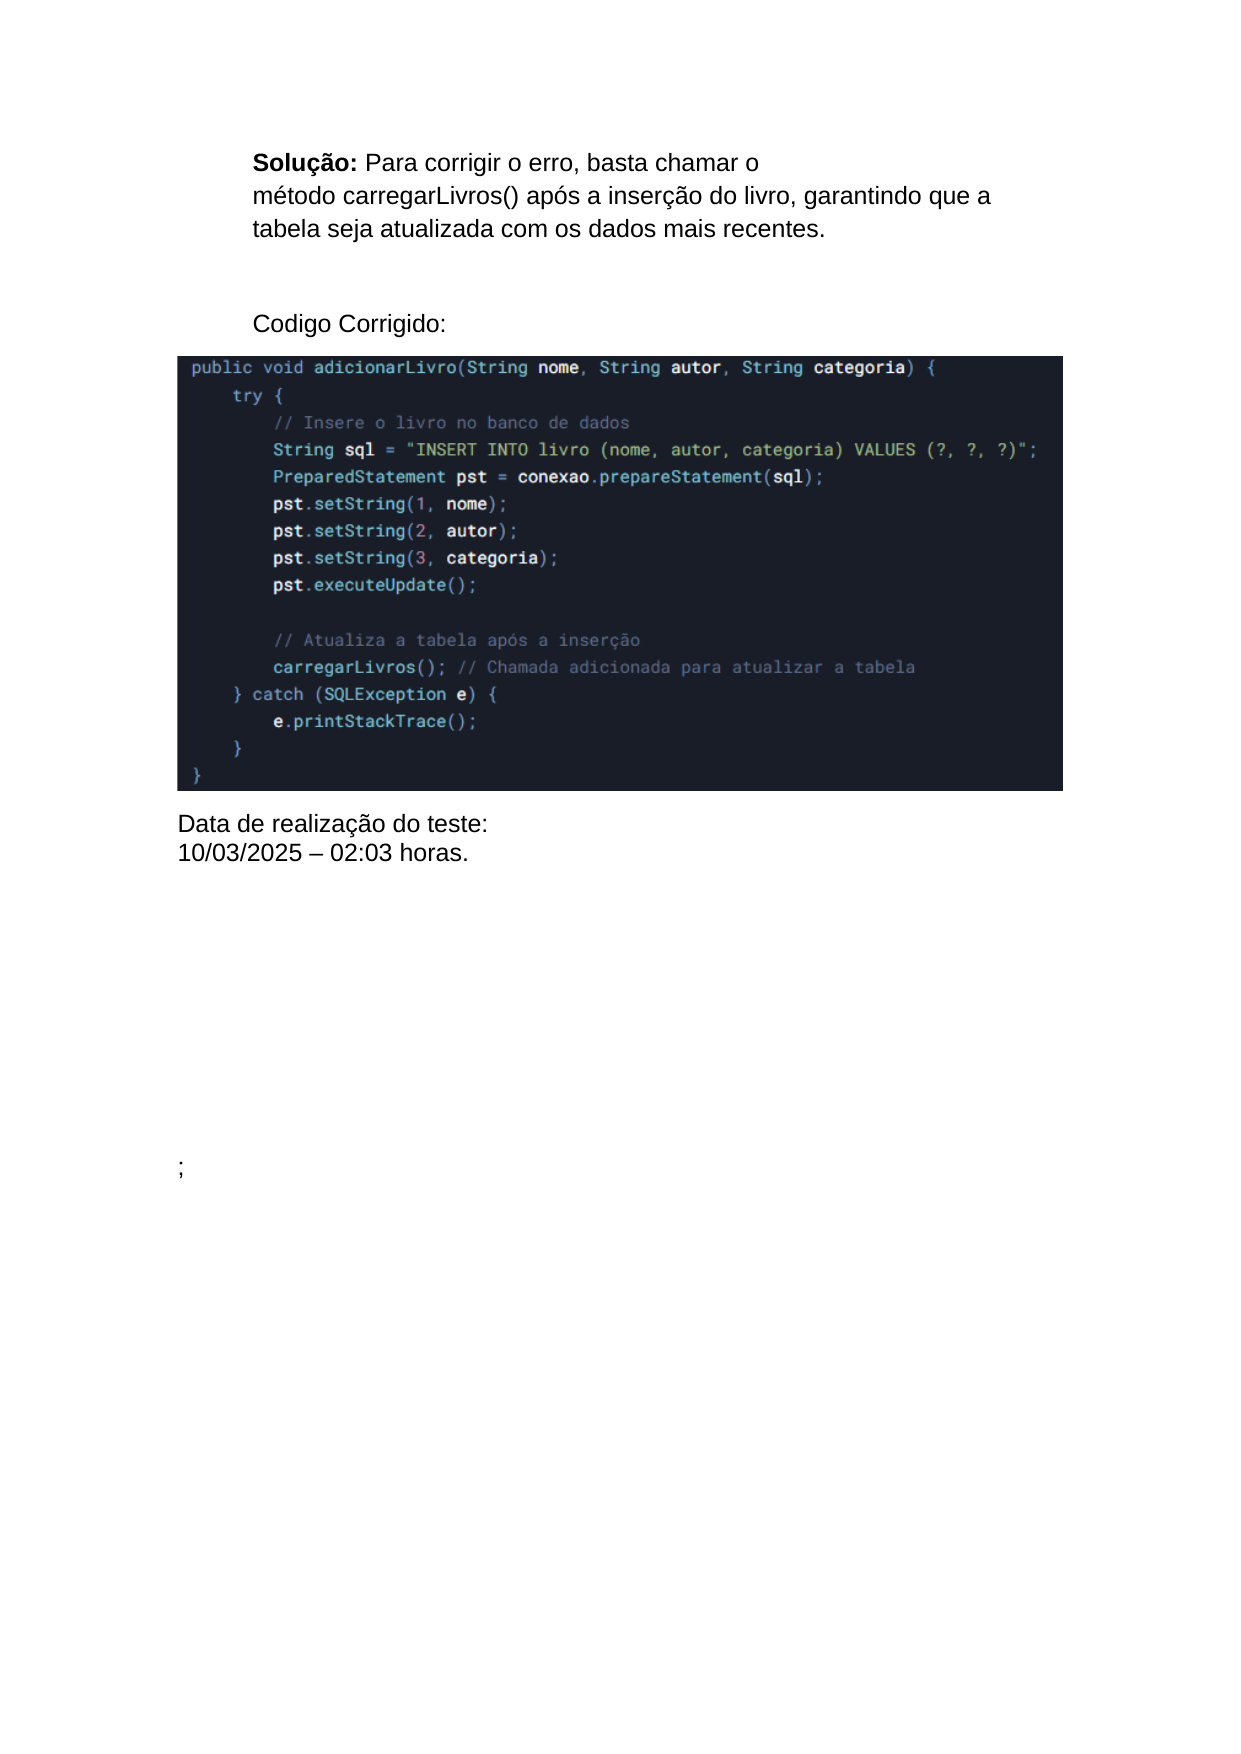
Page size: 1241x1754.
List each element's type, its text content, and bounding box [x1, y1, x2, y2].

text Codigo Corrigido: [252, 309, 1063, 338]
text 10/03/2025 – 02:03 horas. [177, 838, 1063, 867]
picture [177, 356, 1063, 791]
text Solução: Para corrigir o erro, basta chamar o método carregarLivros() após a inserção do livro, garantindo que a tabela seja atualizada com os dados mais recentes. [252, 148, 1063, 242]
text Data de realização do teste: [177, 809, 1063, 838]
text ; [177, 1152, 1063, 1181]
